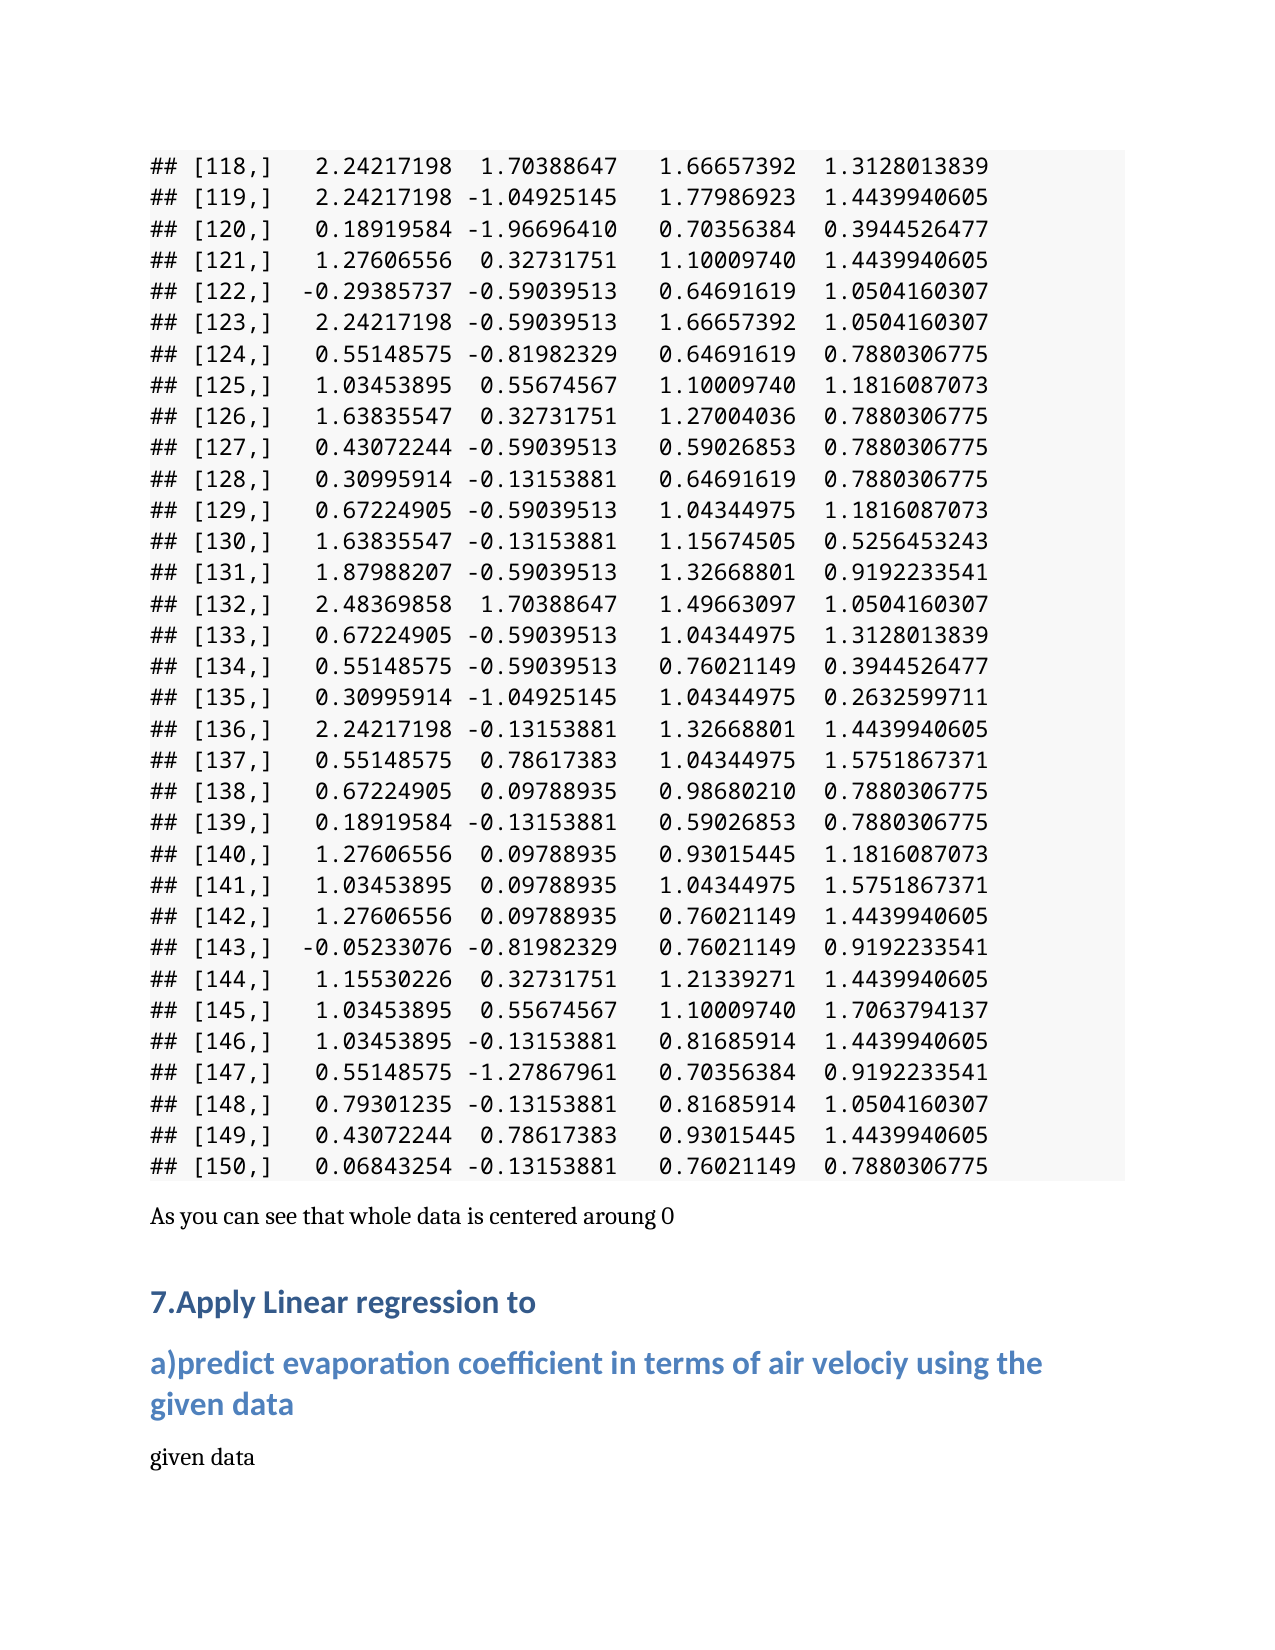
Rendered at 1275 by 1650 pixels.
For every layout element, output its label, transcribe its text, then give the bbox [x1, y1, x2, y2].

text given data [150, 1443, 1125, 1471]
subtitle a)predict evaporation coefficient in terms of air velociy using the given data [150, 1342, 1125, 1424]
subtitle 7.Apply Linear regression to [150, 1281, 1125, 1322]
text As you can see that whole data is centered aroung 0 [150, 1202, 1125, 1231]
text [150, 150, 1125, 1181]
